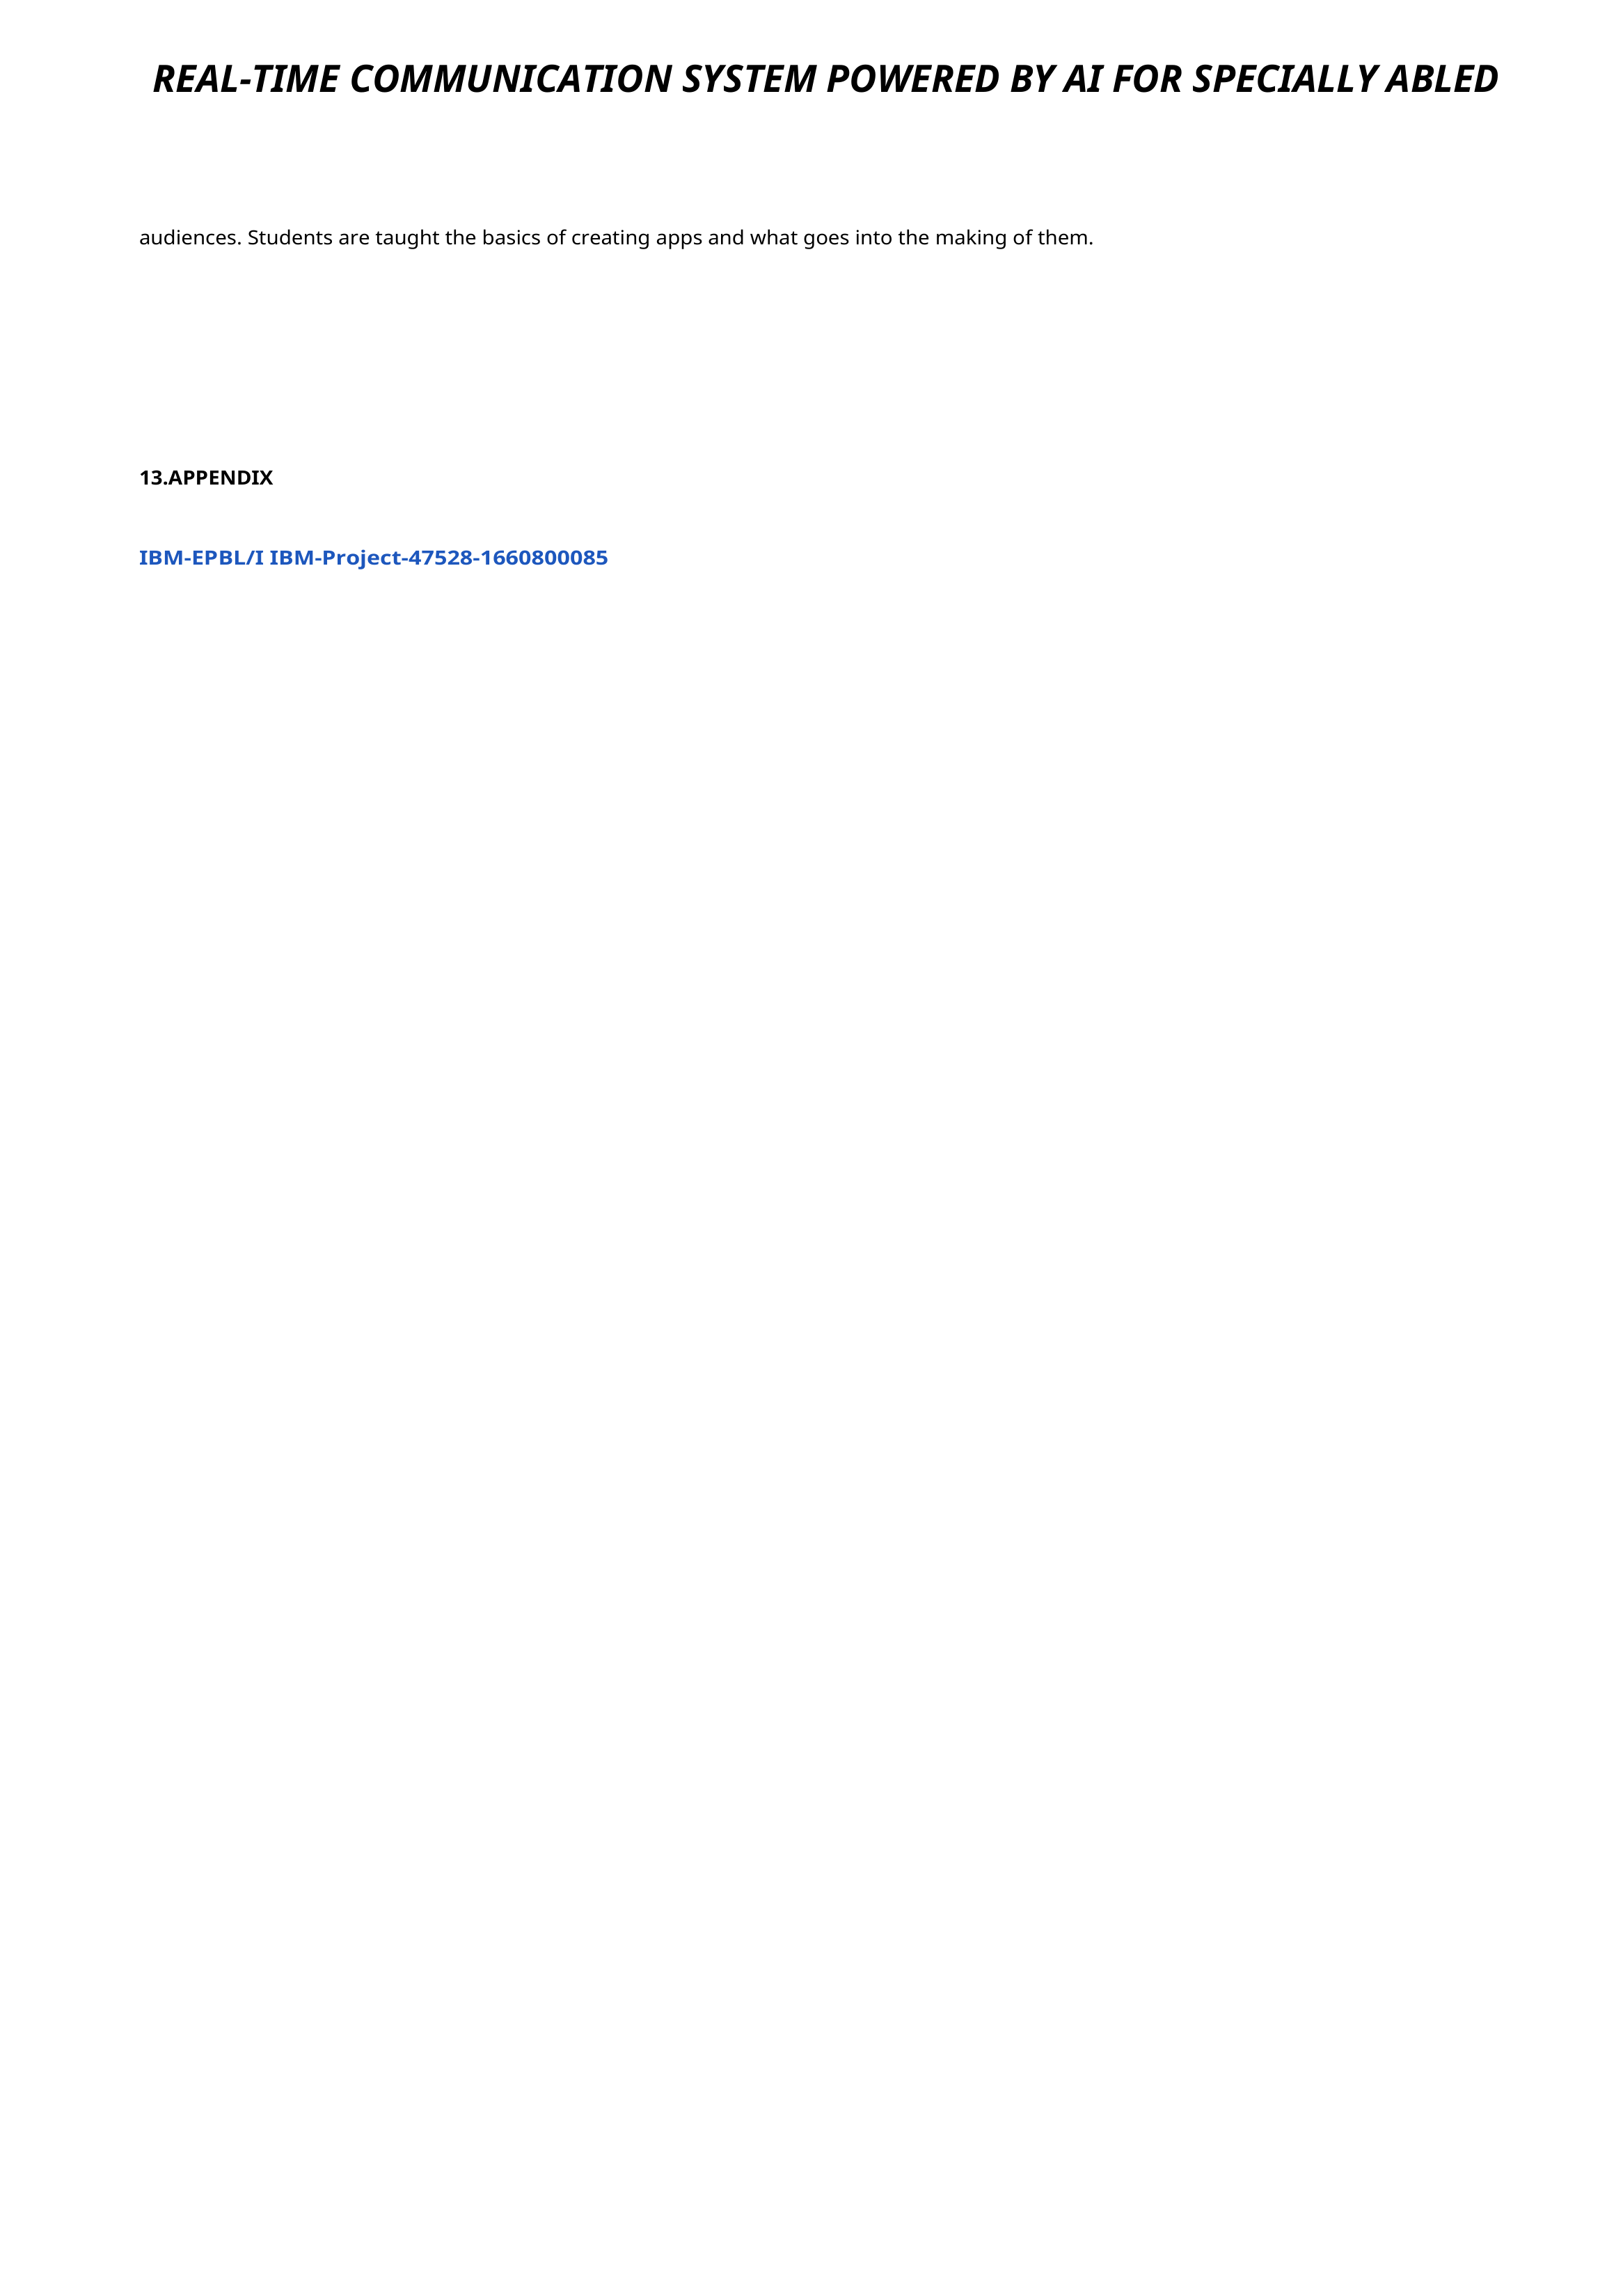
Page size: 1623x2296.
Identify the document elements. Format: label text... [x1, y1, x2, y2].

text IBM-EPBL/I IBM-Project-47528-1660800085 [139, 544, 1535, 571]
text 13.APPENDIX [139, 464, 1535, 491]
text audiences. Students are taught the basics of creating apps and what goes into the making of them. [139, 224, 1535, 251]
